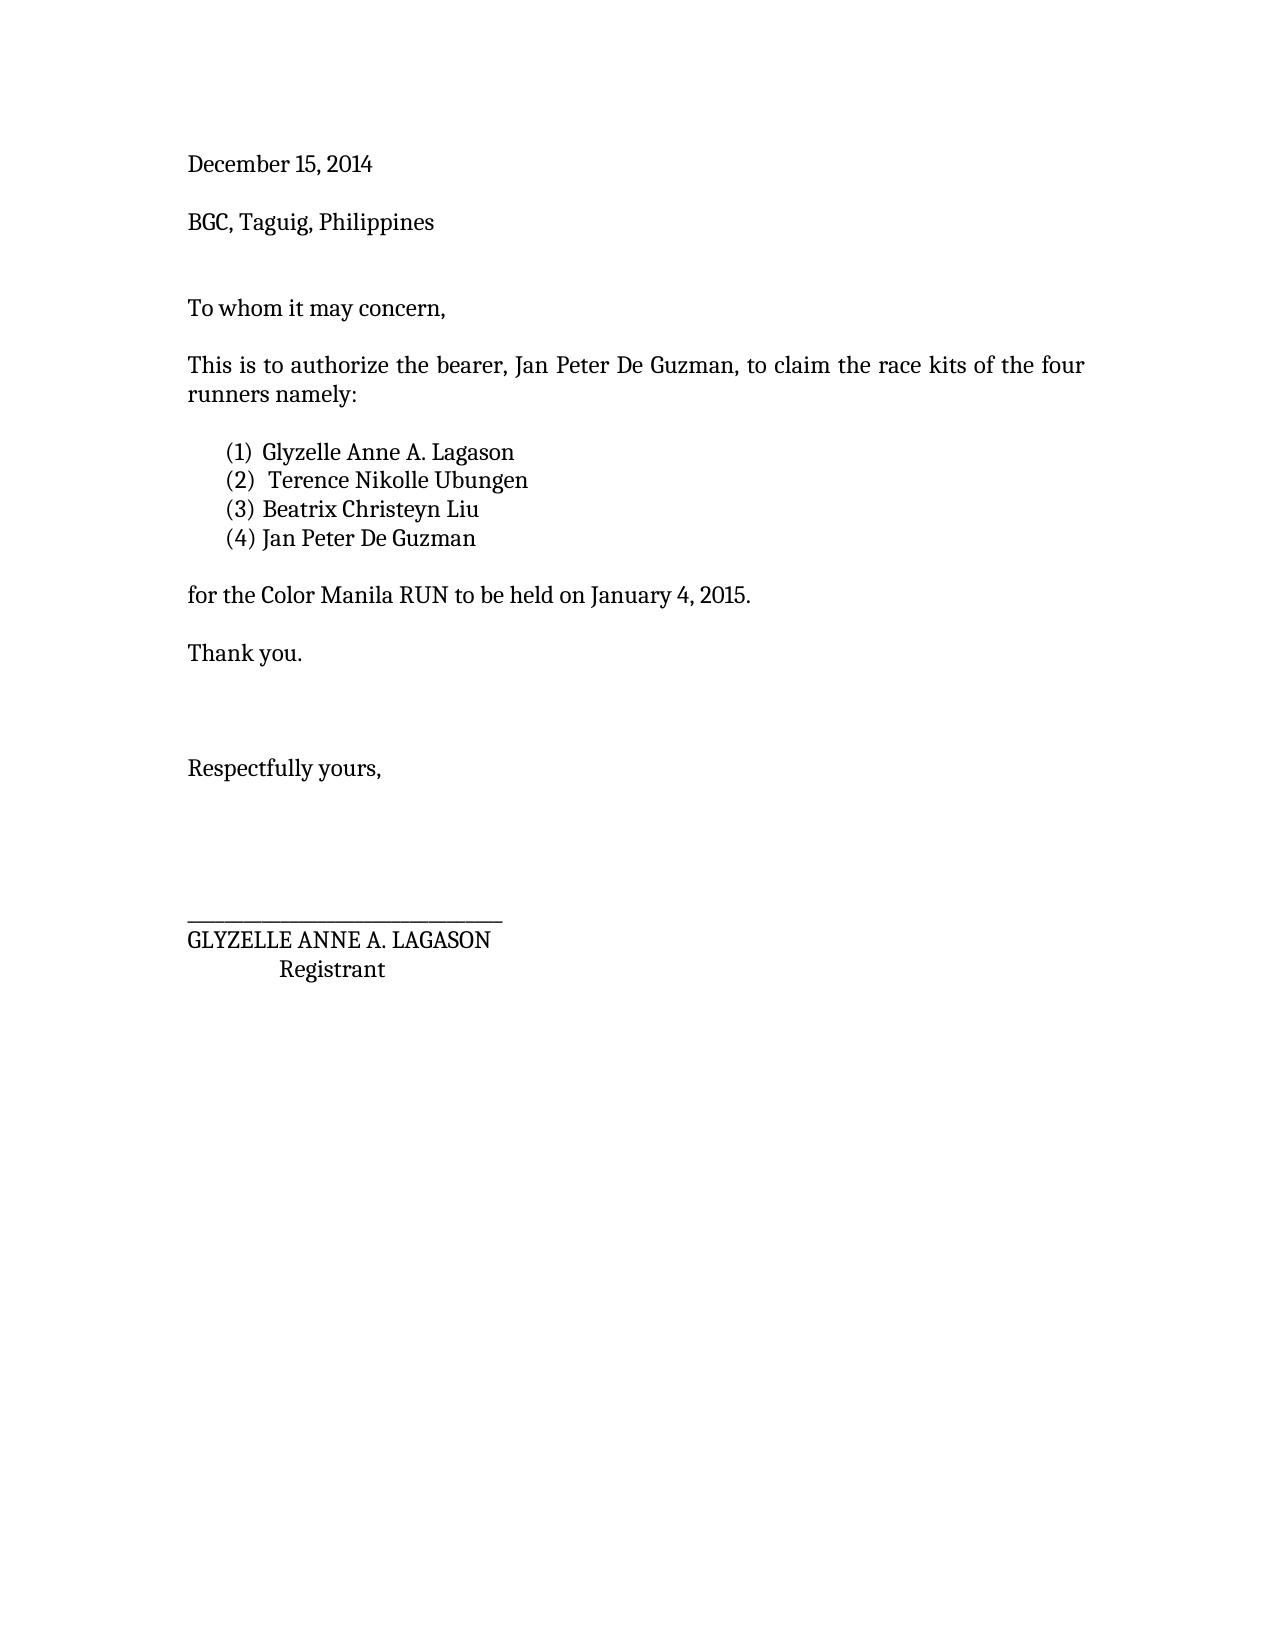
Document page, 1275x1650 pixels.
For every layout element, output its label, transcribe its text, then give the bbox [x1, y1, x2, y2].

text Respectfully yours, [187, 754, 1087, 782]
list Terence Nikolle Ubungen [225, 466, 1087, 495]
text Registrant [187, 955, 1087, 984]
text This is to authorize the bearer, Jan Peter De Guzman, to claim the race kits of the four runners namely: [187, 351, 1087, 409]
text GLYZELLE ANNE A. LAGASON [187, 926, 1087, 955]
text for the Color Manila RUN to be held on January 4, 2015. [187, 581, 1087, 610]
list Jan Peter De Guzman [225, 524, 1087, 552]
text Thank you. [187, 639, 1087, 667]
list Beatrix Christeyn Liu [225, 495, 1087, 524]
list Glyzelle Anne A. Lagason [225, 437, 1087, 466]
text __________________________________ [187, 897, 1087, 926]
text BGC, Taguig, Philippines [187, 207, 1087, 236]
text December 15, 2014 [187, 150, 1087, 179]
text To whom it may concern, [187, 294, 1087, 322]
